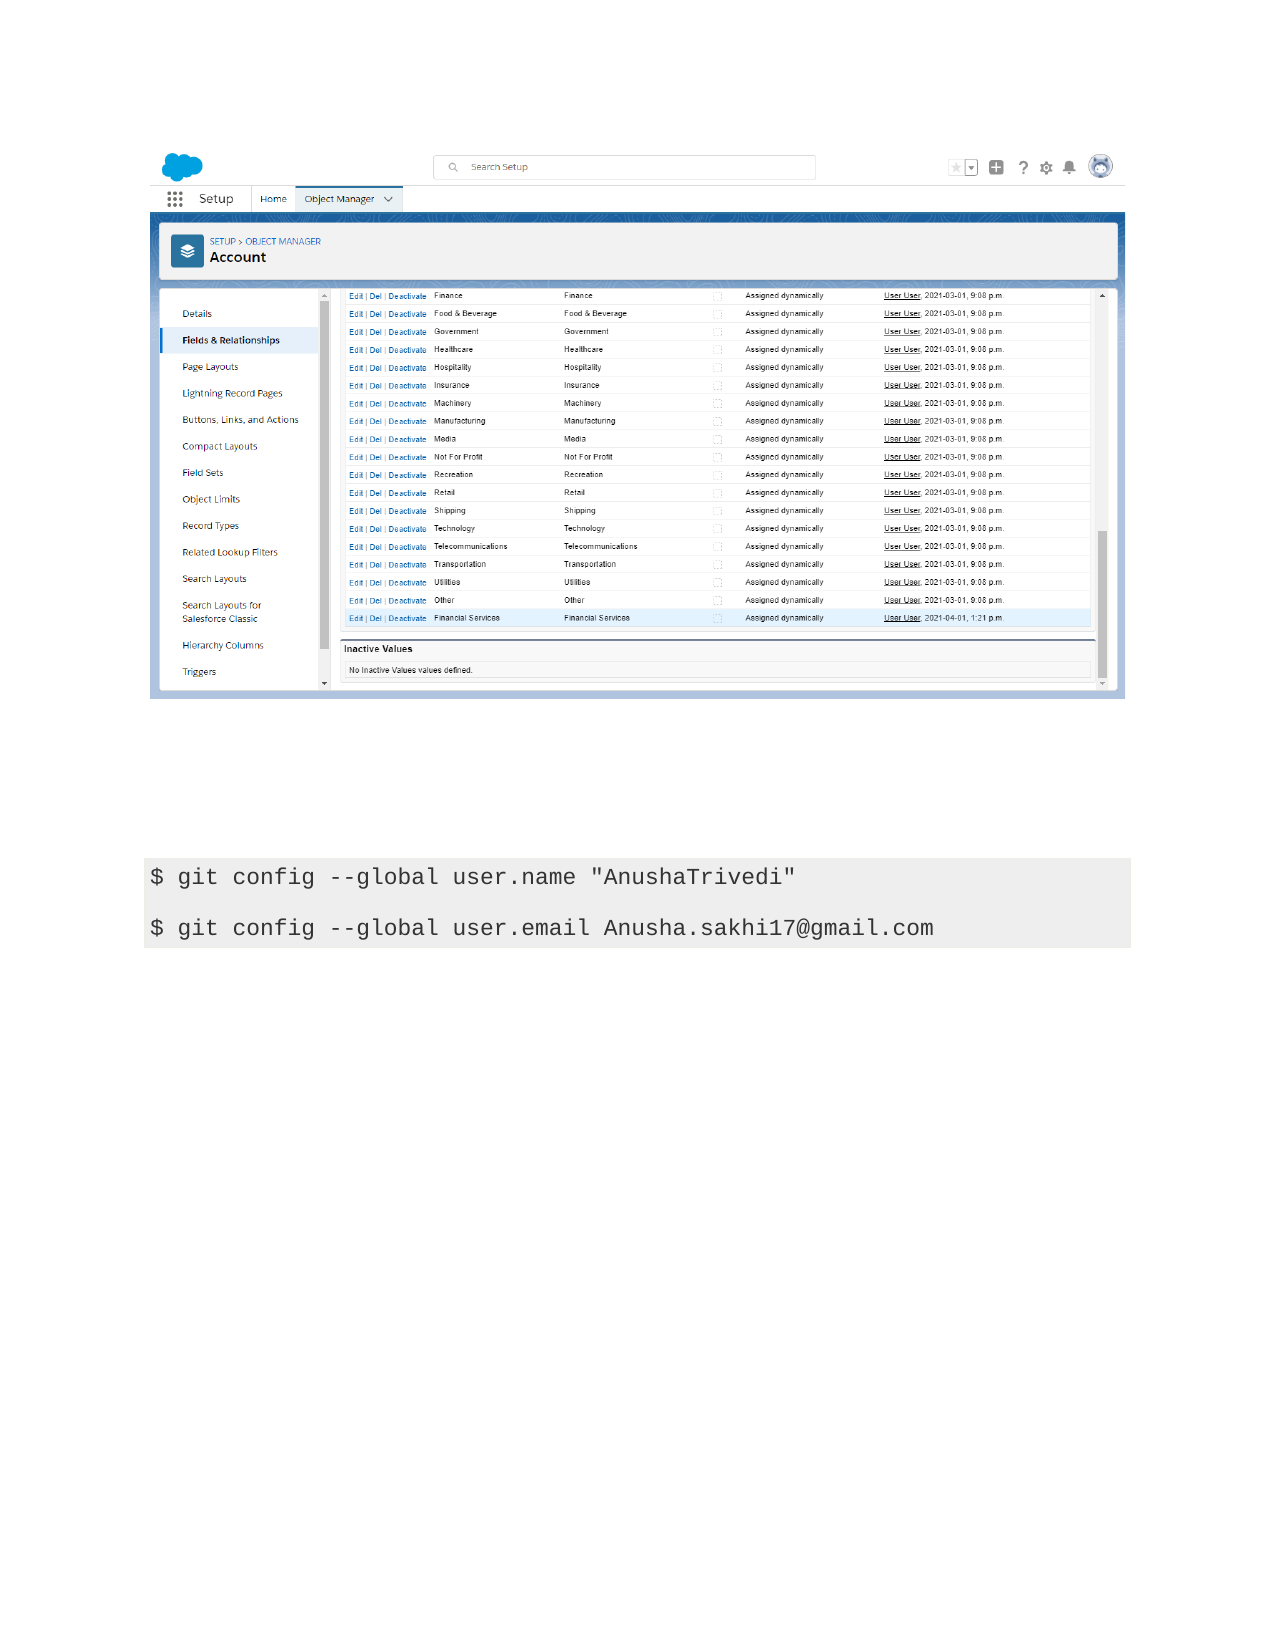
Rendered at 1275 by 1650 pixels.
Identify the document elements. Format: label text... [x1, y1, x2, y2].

picture [150, 150, 1125, 699]
text $ git config --global user.name "AnushaTrivedi" [146, 859, 1129, 891]
text $ git config --global user.email Anusha.sakhi17@gmail.com [146, 911, 1129, 947]
